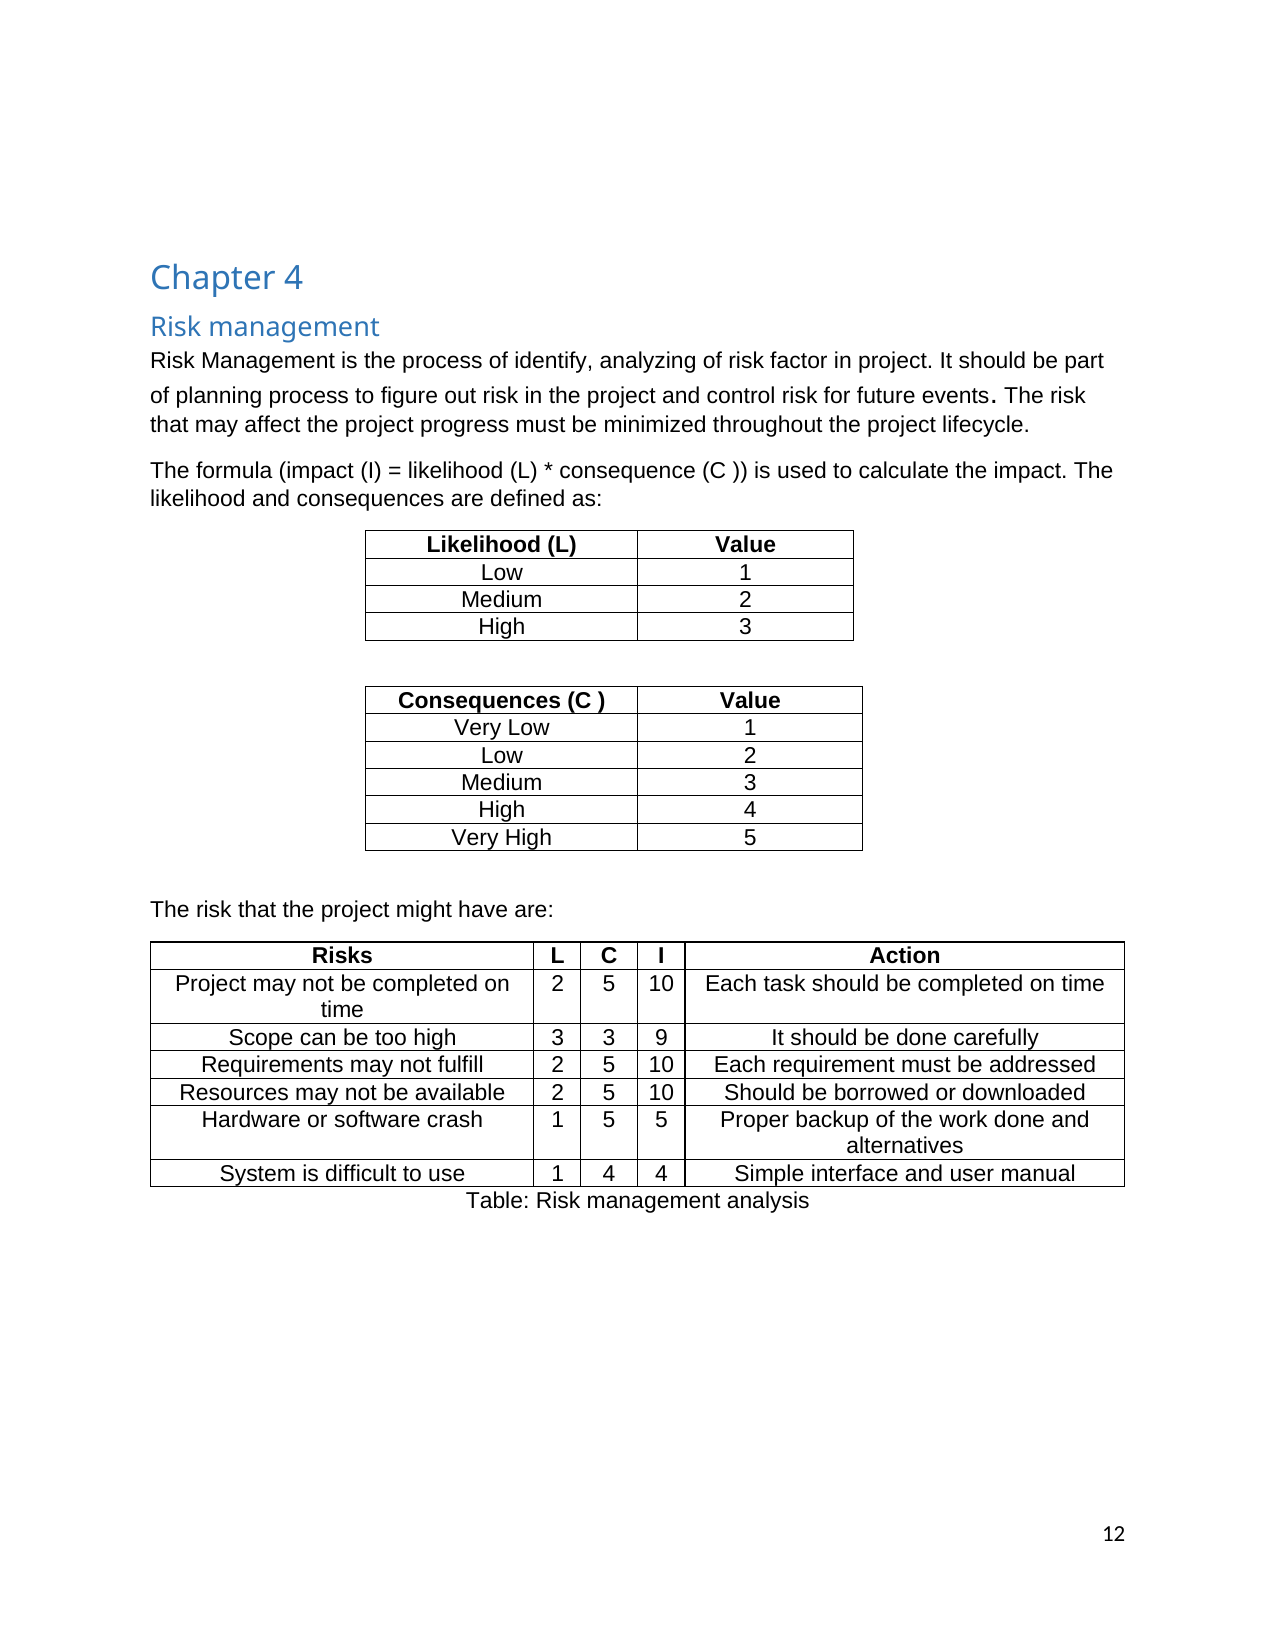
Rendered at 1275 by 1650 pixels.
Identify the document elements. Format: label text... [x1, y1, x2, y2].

table_header Action [686, 943, 1124, 969]
table_cell Low [366, 559, 637, 585]
table_cell Project may not be completed on time [151, 970, 533, 1023]
table_cell Requirements may not fulfill [151, 1051, 533, 1077]
table_header Likelihood (L) [366, 531, 637, 557]
table_header I [638, 943, 684, 969]
table_cell 5 [581, 1079, 637, 1105]
table_cell High [366, 613, 637, 640]
table_cell Resources may not be available [151, 1079, 533, 1105]
table_cell Very High [366, 824, 637, 850]
table_cell It should be done carefully [686, 1024, 1124, 1050]
table_cell 2 [534, 1051, 580, 1077]
table_cell Very Low [366, 714, 637, 741]
table_cell Should be borrowed or downloaded [686, 1079, 1124, 1105]
table_cell 10 [638, 1079, 684, 1105]
table_cell 5 [638, 824, 862, 850]
table_cell 1 [534, 1106, 580, 1158]
table_cell Medium [366, 769, 637, 795]
table_cell Each task should be completed on time [686, 970, 1124, 1023]
text The formula (impact (I) = likelihood (L) * consequence (C )) is used to calculate the impact. The likelihood and consequences are defined as: [150, 457, 1125, 511]
subtitle Chapter 4 [150, 254, 1125, 299]
table_header Value [638, 531, 853, 557]
table_cell 1 [638, 714, 862, 741]
table_cell 5 [581, 1051, 637, 1077]
text Table: Risk management analysis [150, 1187, 1125, 1213]
table_cell 3 [638, 769, 862, 795]
table_cell 5 [581, 1106, 637, 1158]
table_cell 10 [638, 1051, 684, 1077]
table_header Consequences (C ) [366, 687, 637, 713]
table_cell 2 [638, 742, 862, 768]
subtitle Risk management [150, 307, 1125, 344]
text Risk Management is the process of identify, analyzing of risk factor in project. It should be part of planning process to figure out risk in the project and control risk for future events. The risk that may affect the project progress must be minimized throughout the project lifecycle. [150, 347, 1125, 438]
table_cell 3 [581, 1024, 637, 1050]
table_cell 5 [581, 970, 637, 1023]
table_cell Hardware or software crash [151, 1106, 533, 1158]
text The risk that the project might have are: [150, 896, 1125, 923]
table_header L [534, 943, 580, 969]
table_cell Low [366, 742, 637, 768]
table_cell 1 [638, 559, 853, 585]
table_cell 5 [638, 1106, 684, 1158]
table_cell Medium [366, 586, 637, 612]
table_cell 4 [581, 1160, 637, 1186]
table_cell Scope can be too high [151, 1024, 533, 1050]
table_cell 10 [638, 970, 684, 1023]
table_cell High [366, 796, 637, 823]
table_cell 3 [534, 1024, 580, 1050]
table_cell 2 [534, 970, 580, 1023]
table_header Value [638, 687, 862, 713]
table_cell 2 [638, 586, 853, 612]
table_cell 1 [534, 1160, 580, 1186]
table_cell 4 [638, 796, 862, 823]
table_header C [581, 943, 637, 969]
table_header Risks [151, 943, 533, 969]
table_cell 4 [638, 1160, 684, 1186]
table_cell 2 [534, 1079, 580, 1105]
table_cell Each requirement must be addressed [686, 1051, 1124, 1077]
table_cell Proper backup of the work done and alternatives [686, 1106, 1124, 1158]
table_cell System is difficult to use [151, 1160, 533, 1186]
table_cell 9 [638, 1024, 684, 1050]
table_cell 3 [638, 613, 853, 640]
table_cell Simple interface and user manual [686, 1160, 1124, 1186]
